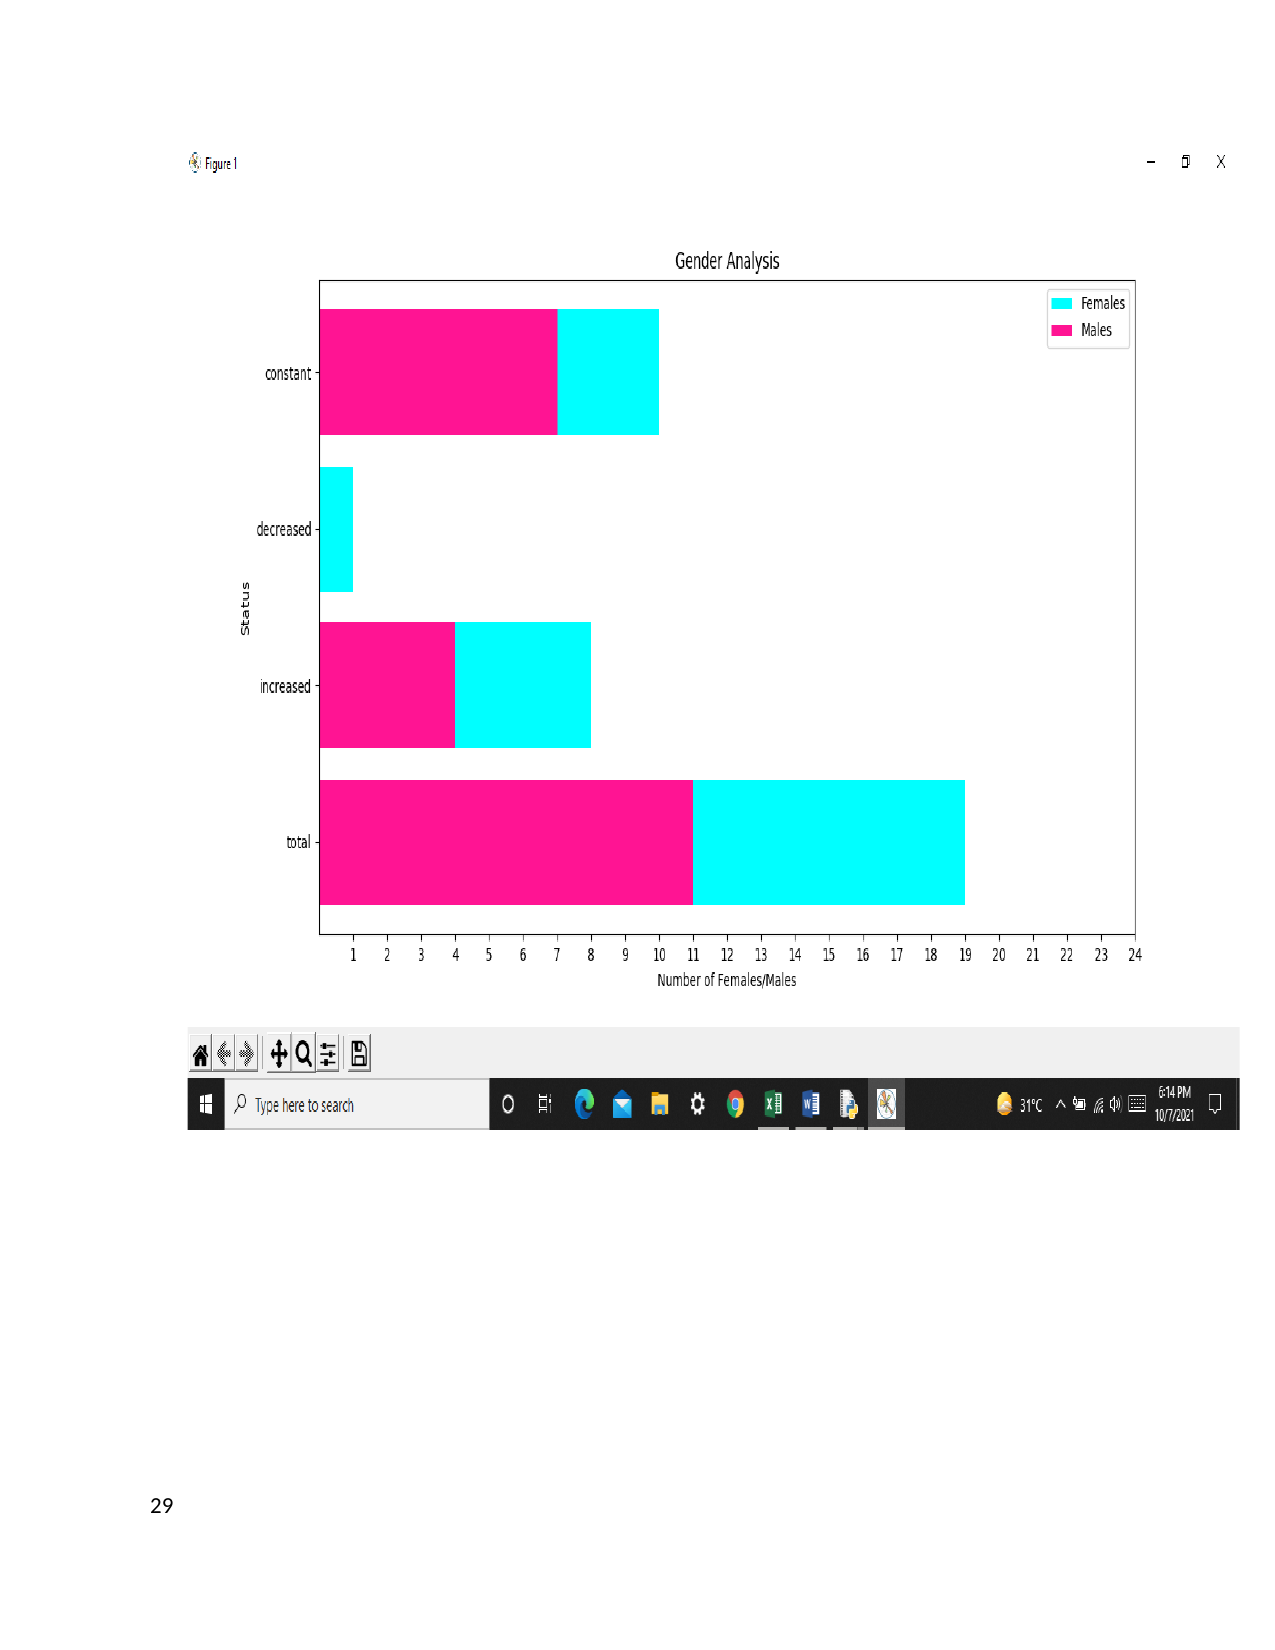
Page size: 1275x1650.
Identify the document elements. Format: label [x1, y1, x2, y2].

picture [187, 150, 1240, 1130]
